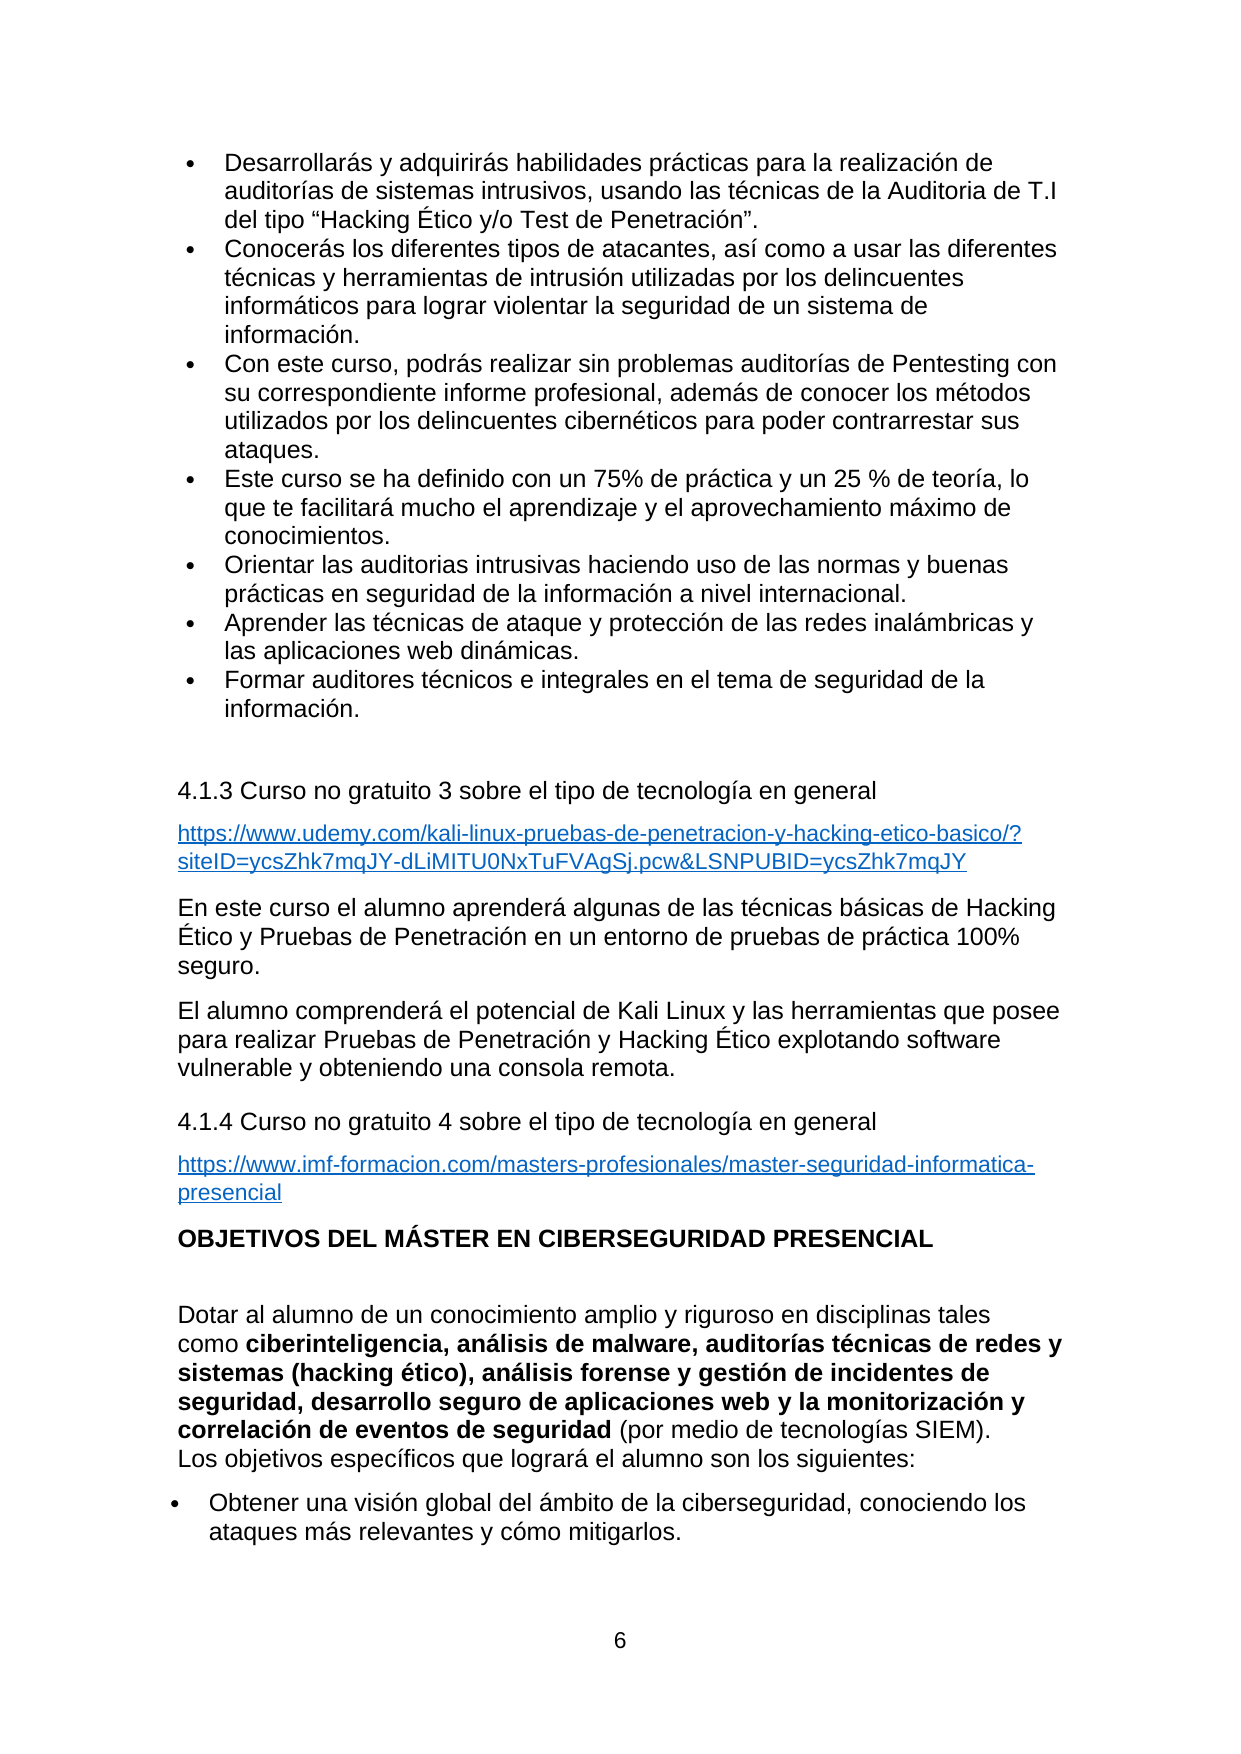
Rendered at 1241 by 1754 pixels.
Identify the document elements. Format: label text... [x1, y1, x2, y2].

list Conocerás los diferentes tipos de atacantes, así como a usar las diferentes técnicas y herramientas de intrusión utilizadas por los delincuentes informáticos para lograr violentar la seguridad de un sistema de información. [187, 234, 1063, 349]
text https://www.udemy.com/kali-linux-pruebas-de-penetracion-y-hacking-etico-basico/?siteID=ycsZhk7mqJY-dLiMITU0NxTuFVAgSj.pcw&LSNPUBID=ycsZhk7mqJY [177, 819, 1063, 874]
list Formar auditores técnicos e integrales en el tema de seguridad de la información. [187, 665, 1063, 723]
list Con este curso, podrás realizar sin problemas auditorías de Pentesting con su correspondiente informe profesional, además de conocer los métodos utilizados por los delincuentes cibernéticos para poder contrarrestar sus ataques. [187, 349, 1063, 464]
list Obtener una visión global del ámbito de la ciberseguridad, conociendo los ataques más relevantes y cómo mitigarlos. [171, 1488, 1063, 1546]
text El alumno comprenderá el potencial de Kali Linux y las herramientas que posee para realizar Pruebas de Penetración y Hacking Ético explotando software vulnerable y obteniendo una consola remota. [177, 996, 1063, 1082]
subtitle 4.1.4 Curso no gratuito 4 sobre el tipo de tecnología en general [177, 1107, 1063, 1136]
list Este curso se ha definido con un 75% de práctica y un 25 % de teoría, lo que te facilitará mucho el aprendizaje y el aprovechamiento máximo de conocimientos. [187, 464, 1063, 550]
text Dotar al alumno de un conocimiento amplio y riguroso en disciplinas tales como ciberinteligencia, análisis de malware, auditorías técnicas de redes y sistemas (hacking ético), análisis forense y gestión de incidentes de seguridad, desarrollo seguro de aplicaciones web y la monitorización y correlación de eventos de seguridad (por medio de tecnologías SIEM). [177, 1300, 1063, 1444]
subtitle OBJETIVOS DEL MÁSTER EN CIBERSEGURIDAD PRESENCIAL [177, 1224, 1063, 1253]
subtitle 4.1.3 Curso no gratuito 3 sobre el tipo de tecnología en general [177, 776, 1063, 805]
text https://www.imf-formacion.com/masters-profesionales/master-seguridad-informatica-presencial [177, 1151, 1063, 1205]
list Orientar las auditorias intrusivas haciendo uso de las normas y buenas prácticas en seguridad de la información a nivel internacional. [187, 550, 1063, 608]
text En este curso el alumno aprenderá algunas de las técnicas básicas de Hacking Ético y Pruebas de Penetración en un entorno de pruebas de práctica 100% seguro. [177, 893, 1063, 979]
text Los objetivos específicos que logrará el alumno son los siguientes: [177, 1444, 1063, 1473]
list Desarrollarás y adquirirás habilidades prácticas para la realización de auditorías de sistemas intrusivos, usando las técnicas de la Auditoria de T.I del tipo “Hacking Ético y/o Test de Penetración”. [187, 148, 1063, 234]
list Aprender las técnicas de ataque y protección de las redes inalámbricas y las aplicaciones web dinámicas. [187, 608, 1063, 665]
